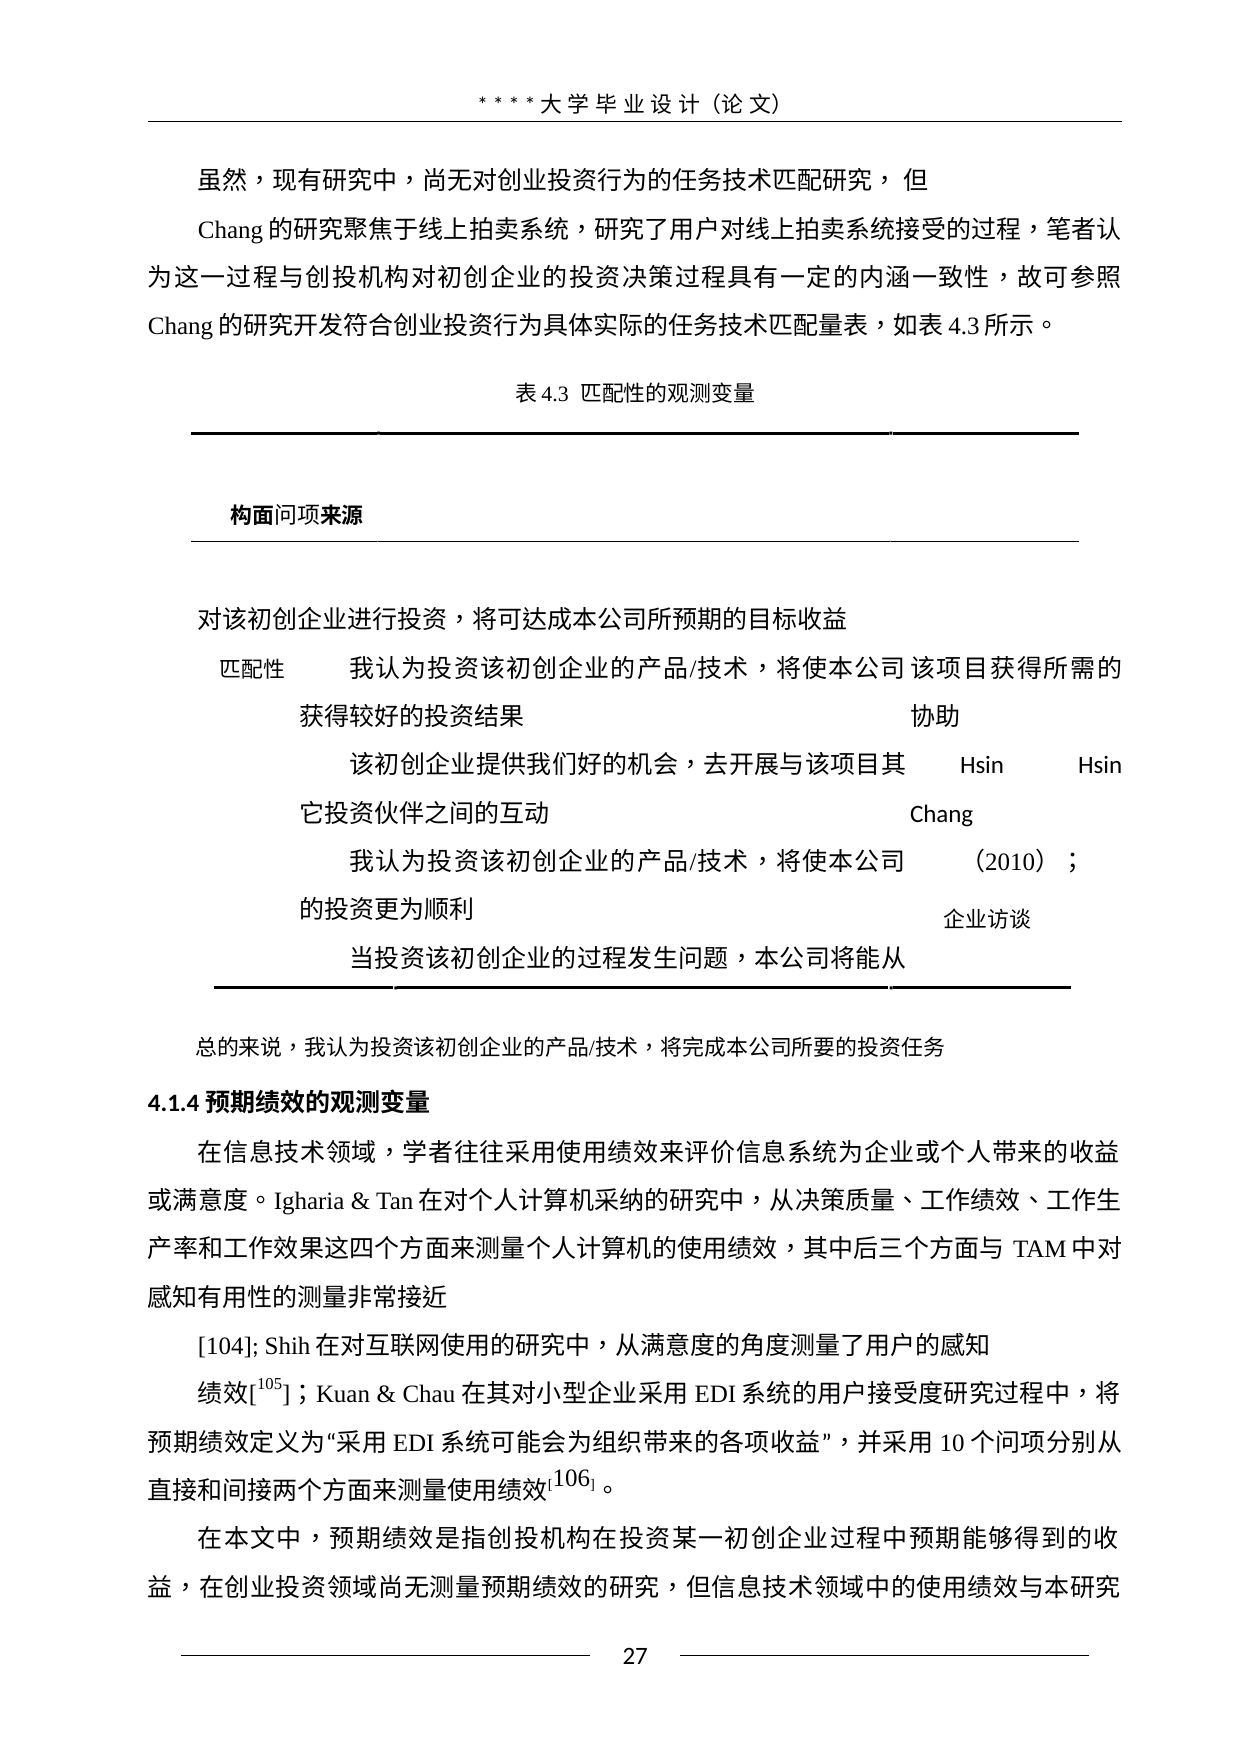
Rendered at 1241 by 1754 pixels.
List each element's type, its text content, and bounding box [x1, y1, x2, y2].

text 我认为投资该初创企业的产品/技术，将使本公司获得较好的投资结果 [299, 635, 906, 732]
text 该初创企业提供我们好的机会，去开展与该项目其它投资伙伴之间的互动 [299, 732, 906, 828]
subtitle 4.1.4 预期绩效的观测变量 [148, 1085, 1122, 1119]
text 虽然，现有研究中，尚无对创业投资行为的任务技术匹配研究， 但 [148, 148, 1122, 196]
text 总的来说，我认为投资该初创企业的产品/技术，将完成本公司所要的投资任务 [148, 1017, 1122, 1061]
text 表4.3 匹配性的观测变量 [148, 374, 1122, 407]
text Chang的研究聚焦于线上拍卖系统，研究了用户对线上拍卖系统接受的过程，笔者认为这一过程与创投机构对初创企业的投资决策过程具有一定的内涵一致性，故可参照Chang的研究开发符合创业投资行为具体实际的任务技术匹配量表，如表4.3所示。 [148, 196, 1122, 341]
text Hsin Hsin Chang [910, 732, 1122, 828]
text [104]; Shih在对互联网使用的研究中，从满意度的角度测量了用户的感知 [148, 1312, 1122, 1361]
text 当投资该初创企业的过程发生问题，本公司将能从该项目获得所需的协助 [910, 635, 1122, 732]
text 对该初创企业进行投资，将可达成本公司所预期的目标收益 [148, 587, 1122, 635]
text 当投资该初创企业的过程发生问题，本公司将能从该项目获得所需的协助 [299, 925, 906, 973]
text （2010）； [910, 828, 1122, 877]
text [148, 1506, 1122, 1602]
text 企业访谈 [919, 885, 1055, 933]
text 在信息技术领域，学者往往采用使用绩效来评价信息系统为企业或个人带来的收益或满意度。Igharia & Tan在对个人计算机采纳的研究中，从决策质量、工作绩效、工作生产率和工作效果这四个方面来测量个人计算机的使用绩效，其中后三个方面与TAM中对感知有用性的测量非常接近 [148, 1119, 1122, 1312]
text 构面问项来源 [230, 481, 1122, 529]
text 匹配性 [219, 635, 295, 683]
text 我认为投资该初创企业的产品/技术，将使本公司的投资更为顺利 [299, 828, 906, 925]
text 绩效[105]；Kuan & Chau在其对小型企业采用EDI系统的用户接受度研究过程中，将预期绩效定义为“采用EDI系统可能会为组织带来的各项收益”，并采用10个问项分别从直接和间接两个方面来测量使用绩效[106]。 [148, 1361, 1122, 1506]
